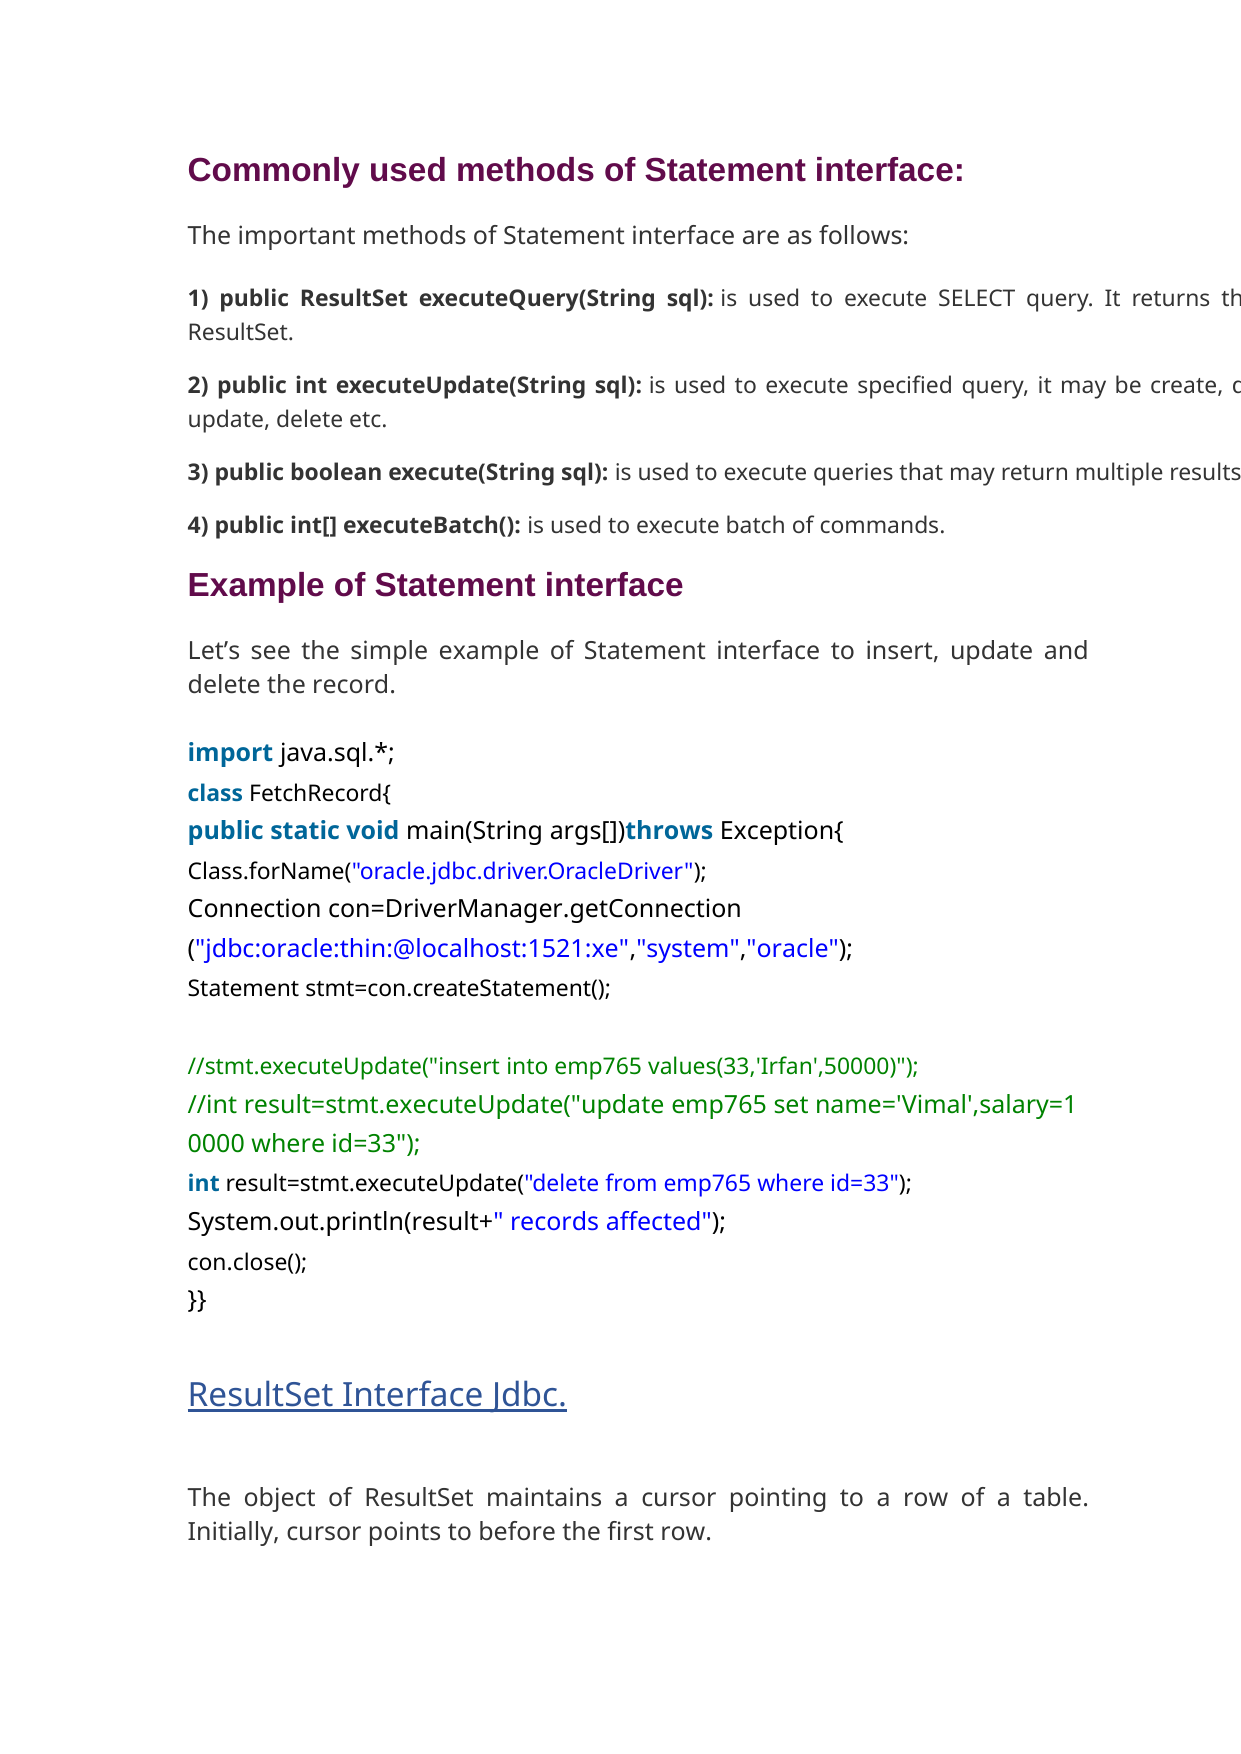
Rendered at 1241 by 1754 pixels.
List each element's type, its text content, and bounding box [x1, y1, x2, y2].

text System.out.println(result+" records affected"); [187, 1199, 1090, 1238]
text The important methods of Statement interface are as follows: [187, 218, 1090, 252]
subtitle Example of Statement interface [187, 565, 1090, 603]
text public static void main(String args[])throws Exception{ [187, 808, 1090, 847]
text int result=stmt.executeUpdate("delete from emp765 where id=33"); [187, 1159, 1090, 1199]
text Let’s see the simple example of Statement interface to insert, update and delete the record. [187, 633, 1090, 701]
text //int result=stmt.executeUpdate("update emp765 set name='Vimal',salary=10000 where id=33"); [187, 1081, 1090, 1159]
text Statement stmt=con.createStatement(); [187, 964, 1090, 1003]
text con.close(); [187, 1238, 1090, 1277]
text //stmt.executeUpdate("insert into emp765 values(33,'Irfan',50000)"); [187, 1042, 1090, 1081]
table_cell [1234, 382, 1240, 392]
subtitle ResultSet Interface Jdbc. [187, 1371, 1090, 1416]
text class FetchRecord{ [187, 769, 1090, 808]
text Connection con=DriverManager.getConnection("jdbc:oracle:thin:@localhost:1521:xe","system","oracle"); [187, 886, 1090, 964]
subtitle Commonly used methods of Statement interface: [187, 150, 1090, 188]
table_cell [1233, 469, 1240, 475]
text The object of ResultSet maintains a cursor pointing to a row of a table. Initially, cursor points to before the first row. [187, 1479, 1090, 1547]
text import java.sql.*; [187, 730, 1090, 769]
text }} [187, 1277, 1090, 1316]
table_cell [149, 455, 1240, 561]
text Class.forName("oracle.jdbc.driver.OracleDriver"); [187, 847, 1090, 886]
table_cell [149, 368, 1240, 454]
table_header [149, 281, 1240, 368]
